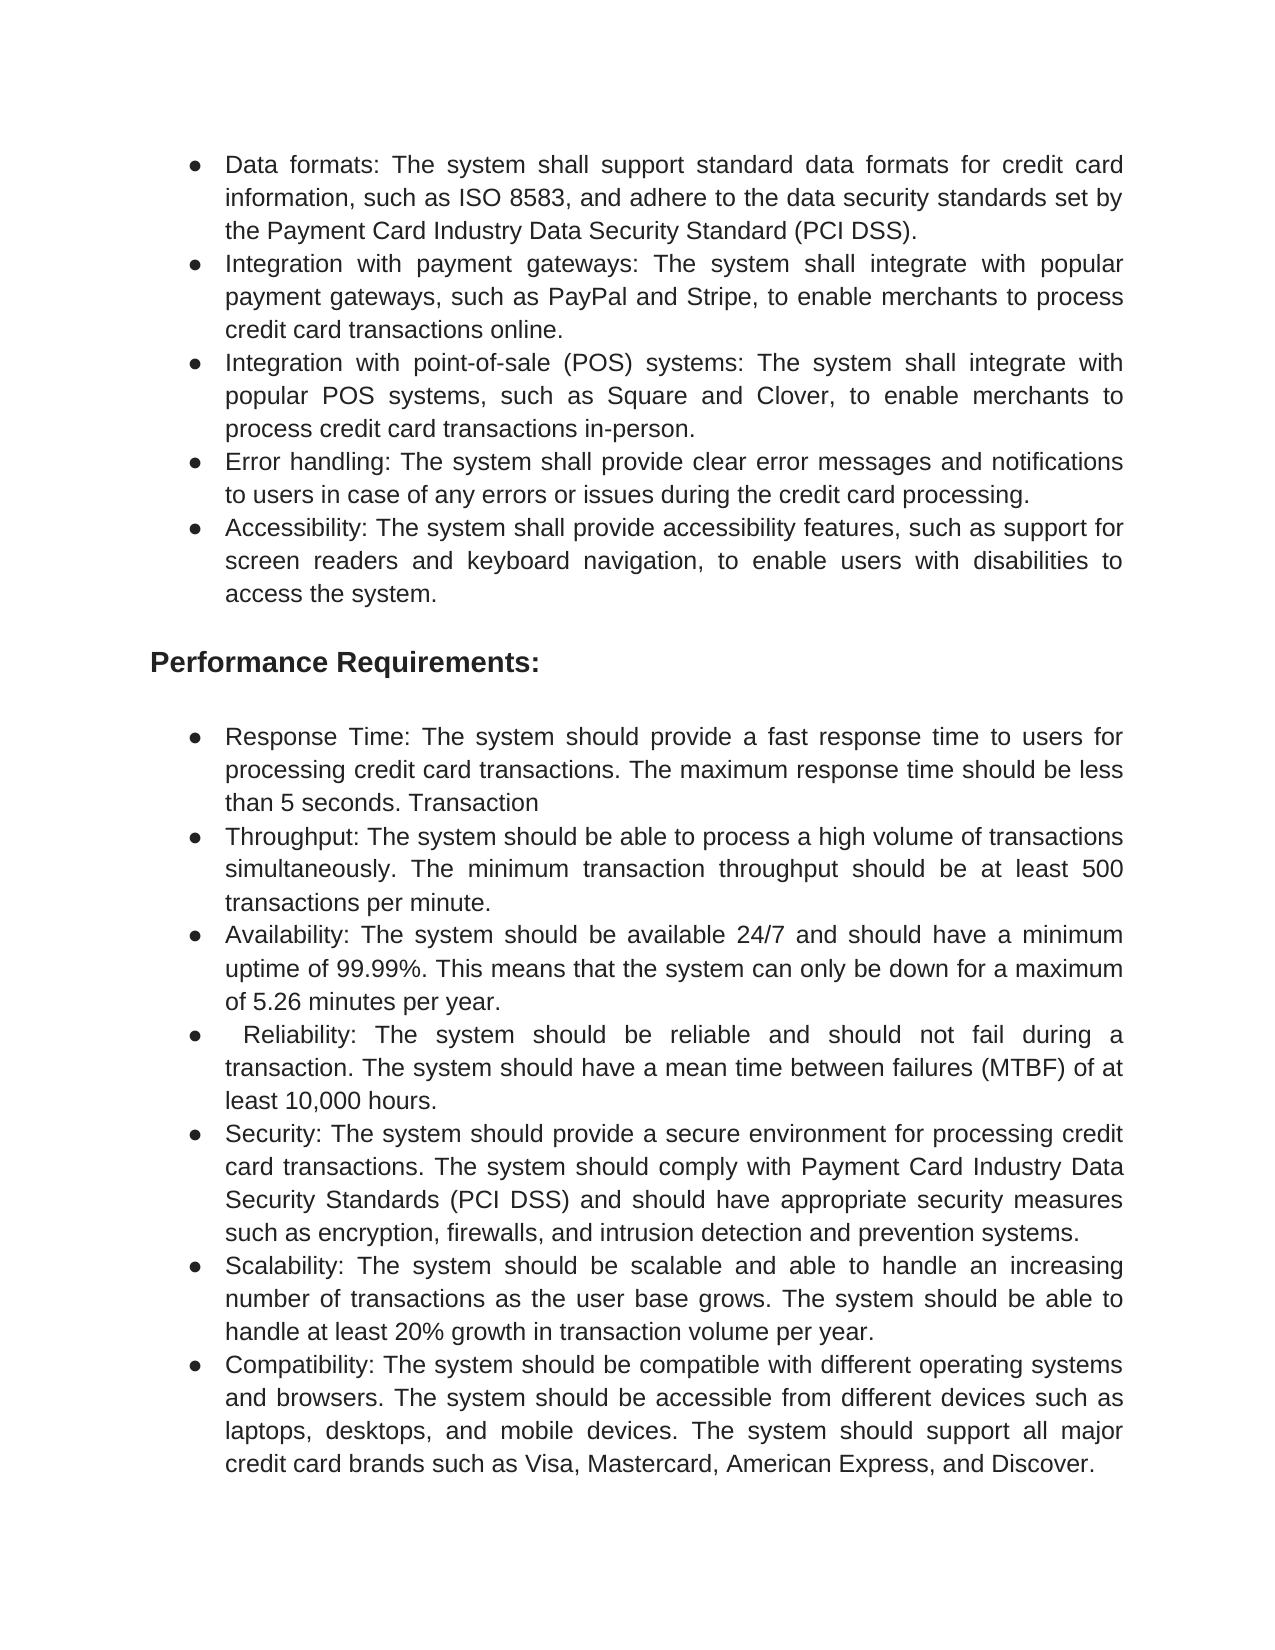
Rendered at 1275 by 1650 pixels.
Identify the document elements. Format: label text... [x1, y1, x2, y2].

list Data formats: The system shall support standard data formats for credit card information, such as ISO 8583, and adhere to the data security standards set by the Payment Card Industry Data Security Standard (PCI DSS). [187, 150, 1125, 245]
list Security: The system should provide a secure environment for processing credit card transactions. The system should comply with Payment Card Industry Data Security Standards (PCI DSS) and should have appropriate security measures such as encryption, firewalls, and intrusion detection and prevention systems. [187, 1119, 1125, 1246]
list Reliability: The system should be reliable and should not fail during a transaction. The system should have a mean time between failures (MTBF) of at least 10,000 hours. [187, 1019, 1125, 1114]
text Performance Requirements: [150, 645, 1125, 679]
list Accessibility: The system shall provide accessibility features, such as support for screen readers and keyboard navigation, to enable users with disabilities to access the system. [187, 513, 1125, 608]
list Error handling: The system shall provide clear error messages and notifications to users in case of any errors or issues during the credit card processing. [187, 447, 1125, 509]
list Availability: The system should be available 24/7 and should have a minimum uptime of 99.99%. This means that the system can only be down for a maximum of 5.26 minutes per year. [187, 921, 1125, 1015]
list Integration with payment gateways: The system shall integrate with popular payment gateways, such as PayPal and Stripe, to enable merchants to process credit card transactions online. [187, 249, 1125, 344]
list Scalability: The system should be scalable and able to handle an increasing number of transactions as the user base grows. The system should be able to handle at least 20% growth in transaction volume per year. [187, 1251, 1125, 1346]
list Compatibility: The system should be compatible with different operating systems and browsers. The system should be accessible from different devices such as laptops, desktops, and mobile devices. The system should support all major credit card brands such as Visa, Mastercard, American Express, and Discover. [187, 1350, 1125, 1478]
list Integration with point-of-sale (POS) systems: The system shall integrate with popular POS systems, such as Square and Clover, to enable merchants to process credit card transactions in-person. [187, 348, 1125, 443]
list Throughput: The system should be able to process a high volume of transactions simultaneously. The minimum transaction throughput should be at least 500 transactions per minute. [187, 821, 1125, 916]
list Response Time: The system should provide a fast response time to users for processing credit card transactions. The maximum response time should be less than 5 seconds. Transaction [187, 722, 1125, 817]
